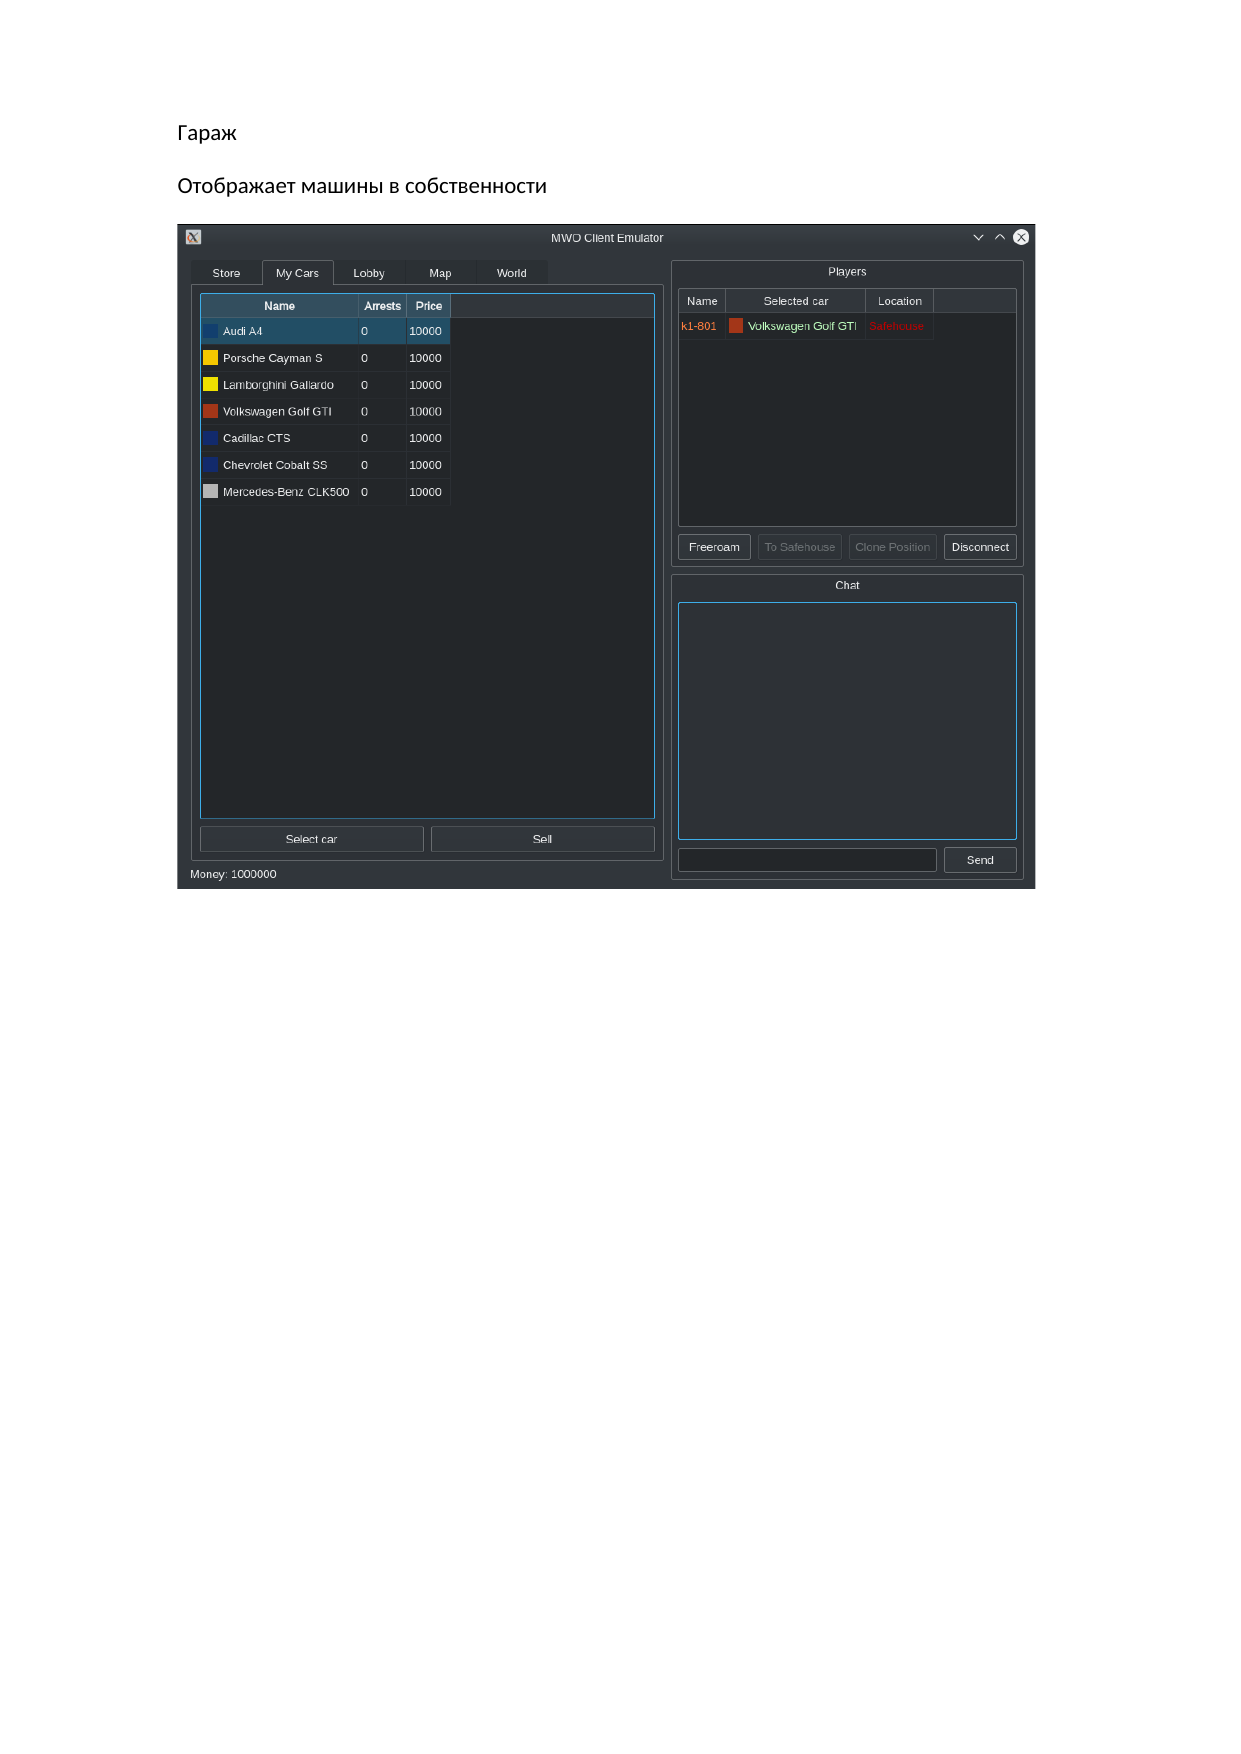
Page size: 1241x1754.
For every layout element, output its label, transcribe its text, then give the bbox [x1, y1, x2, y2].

picture [177, 224, 1036, 889]
text Гараж [177, 118, 1152, 146]
text Отображает машины в собственности [177, 171, 1152, 199]
